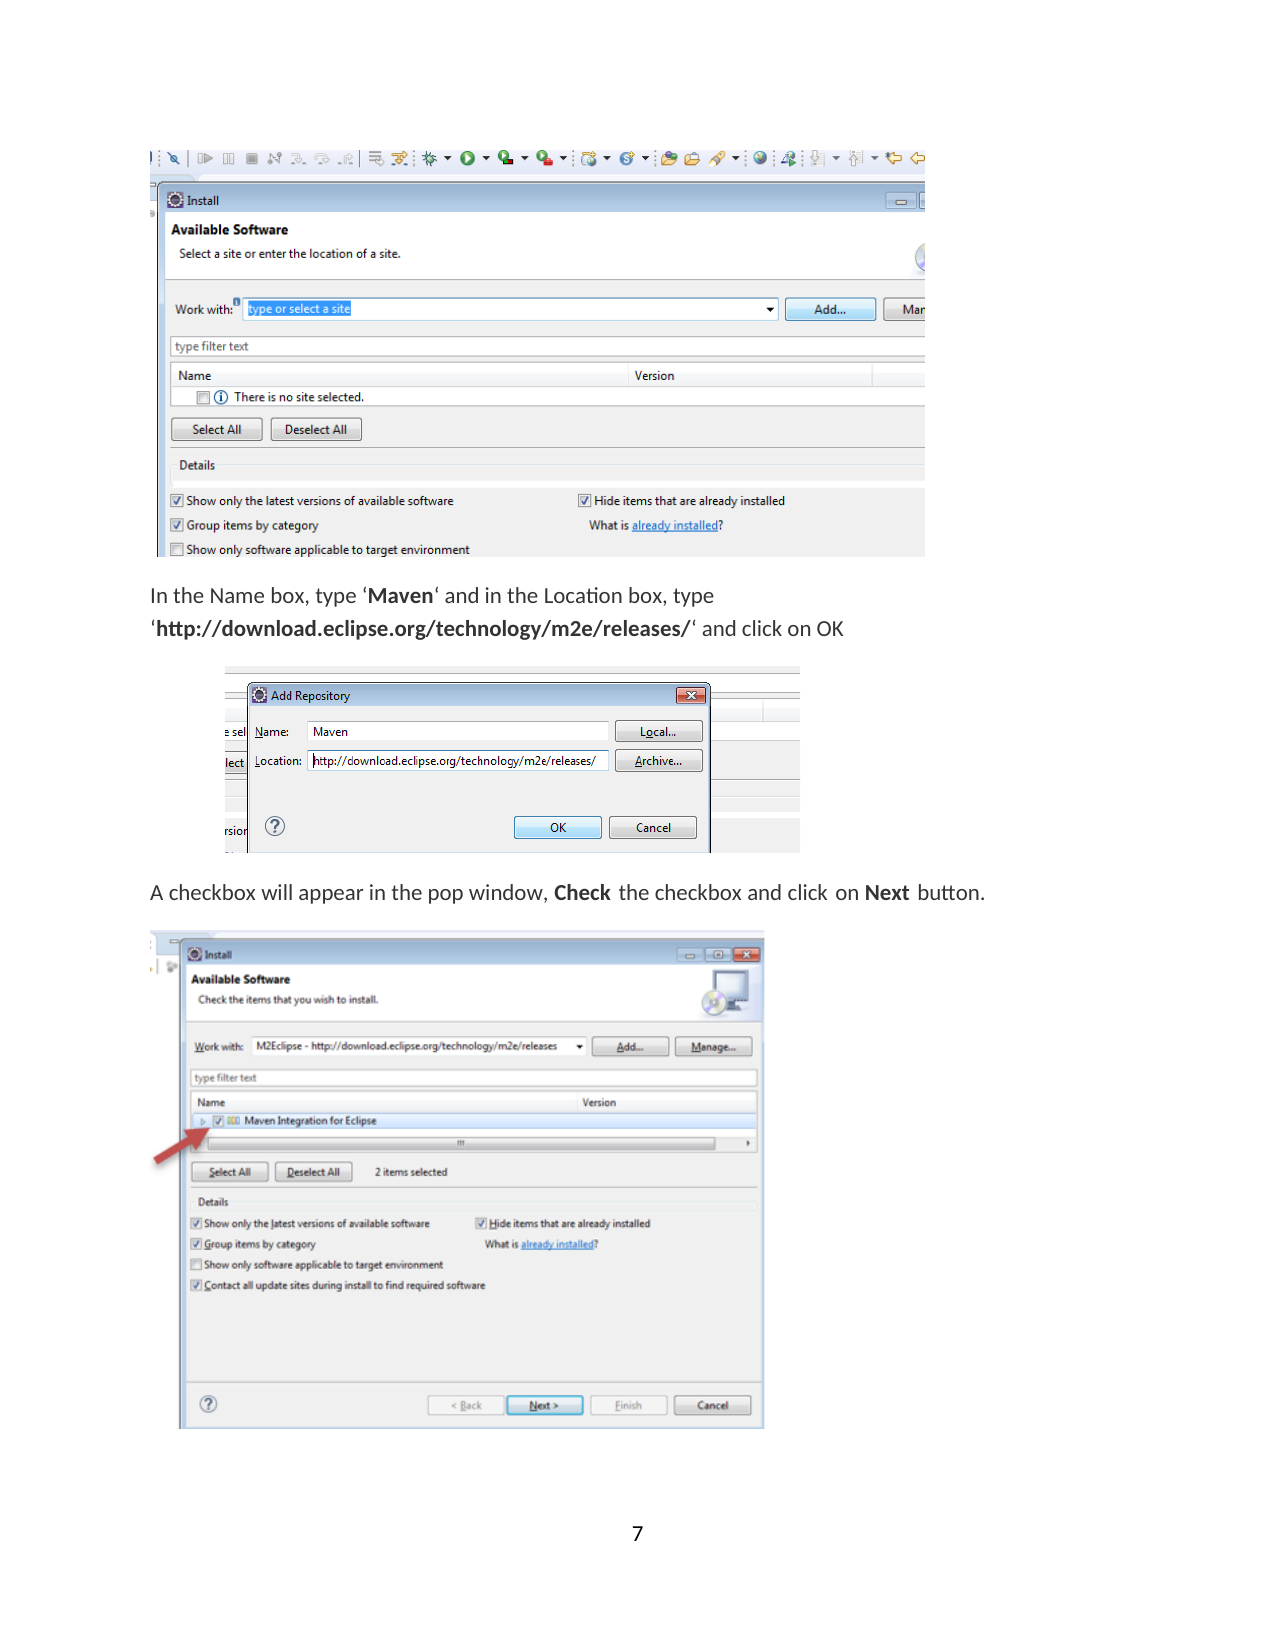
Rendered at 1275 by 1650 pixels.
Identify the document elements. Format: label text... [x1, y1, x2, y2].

picture [150, 150, 925, 557]
text A checkbox will appear in the pop window, Check the checkbox and click on Next button. [150, 878, 1125, 906]
picture [150, 930, 765, 1429]
text In the Name box, type ‘Maven‘ and in the Location box, type ‘http://download.eclipse.org/technology/m2e/releases/‘ and click on OK [150, 582, 1125, 642]
picture [225, 666, 801, 853]
